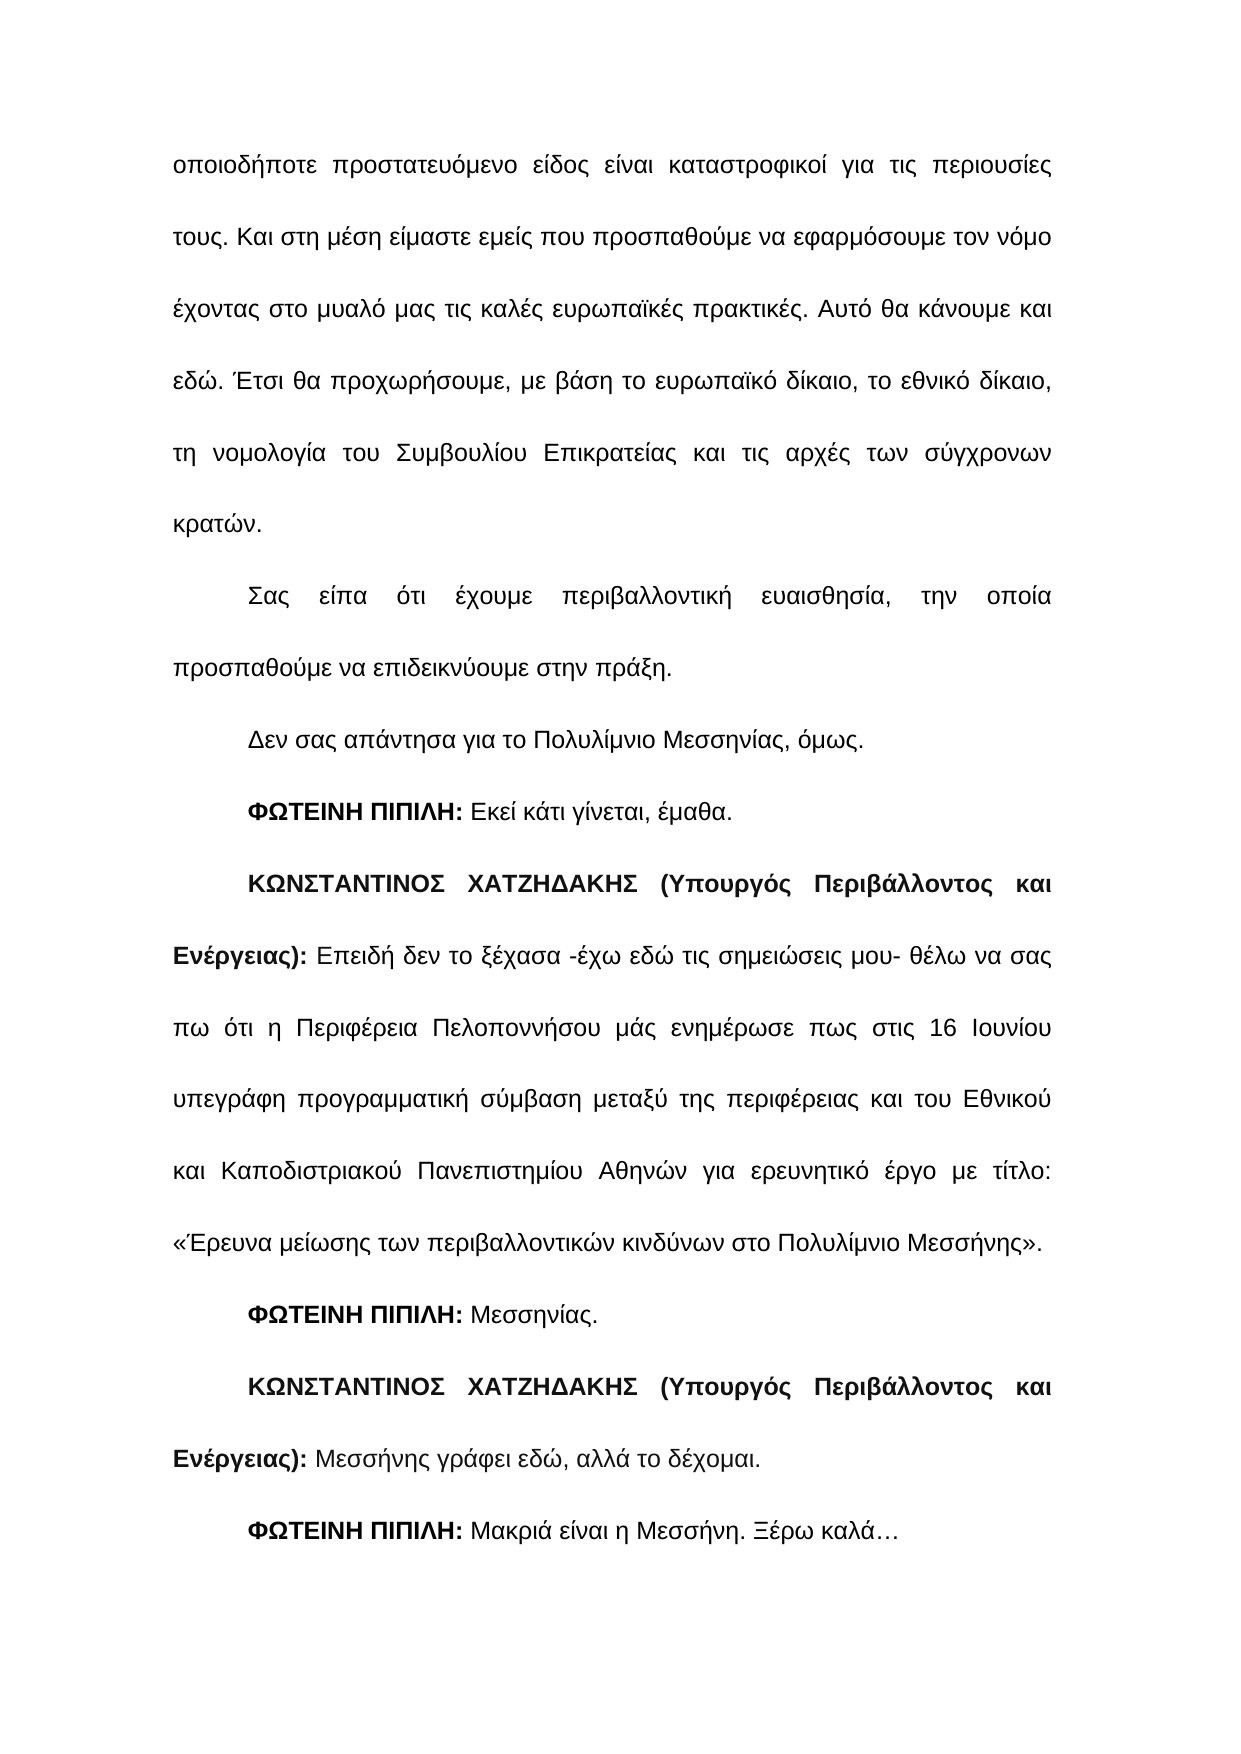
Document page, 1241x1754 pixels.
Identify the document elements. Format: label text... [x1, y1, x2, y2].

text ΦΩΤΕΙΝΗ ΠΙΠΙΛΗ: Μακριά είναι η Μεσσήνη. Ξέρω καλά… [173, 1516, 1053, 1544]
text Σας είπα ότι έχουμε περιβαλλοντική ευαισθησία, την οποία προσπαθούμε να επιδεικνύουμε στην πράξη. [173, 581, 1053, 682]
text Δεν σας απάντησα για το Πολυλίμνιο Μεσσηνίας, όμως. [173, 725, 1053, 754]
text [173, 150, 1053, 538]
text ΚΩΝΣΤΑΝΤΙΝΟΣ ΧΑΤΖΗΔΑΚΗΣ (Υπουργός Περιβάλλοντος και Ενέργειας): Μεσσήνης γράφει εδώ, αλλά το δέχομαι. [173, 1372, 1053, 1472]
text ΚΩΝΣΤΑΝΤΙΝΟΣ ΧΑΤΖΗΔΑΚΗΣ (Υπουργός Περιβάλλοντος και Ενέργειας): Επειδή δεν το ξέχασα -έχω εδώ τις σημειώσεις μου- θέλω να σας πω ότι η Περιφέρεια Πελοποννήσου μάς ενημέρωσε πως στις 16 Ιουνίου υπεγράφη προγραμματική σύμβαση μεταξύ της περιφέρειας και του Εθνικού και Καποδιστριακού Πανεπιστημίου Αθηνών για ερευνητικό έργο με τίτλο: «Έρευνα μείωσης των περιβαλλοντικών κινδύνων στο Πολυλίμνιο Μεσσήνης». [173, 869, 1053, 1257]
text ΦΩΤΕΙΝΗ ΠΙΠΙΛΗ: Εκεί κάτι γίνεται, έμαθα. [173, 797, 1053, 826]
text ΦΩΤΕΙΝΗ ΠΙΠΙΛΗ: Μεσσηνίας. [173, 1300, 1053, 1329]
